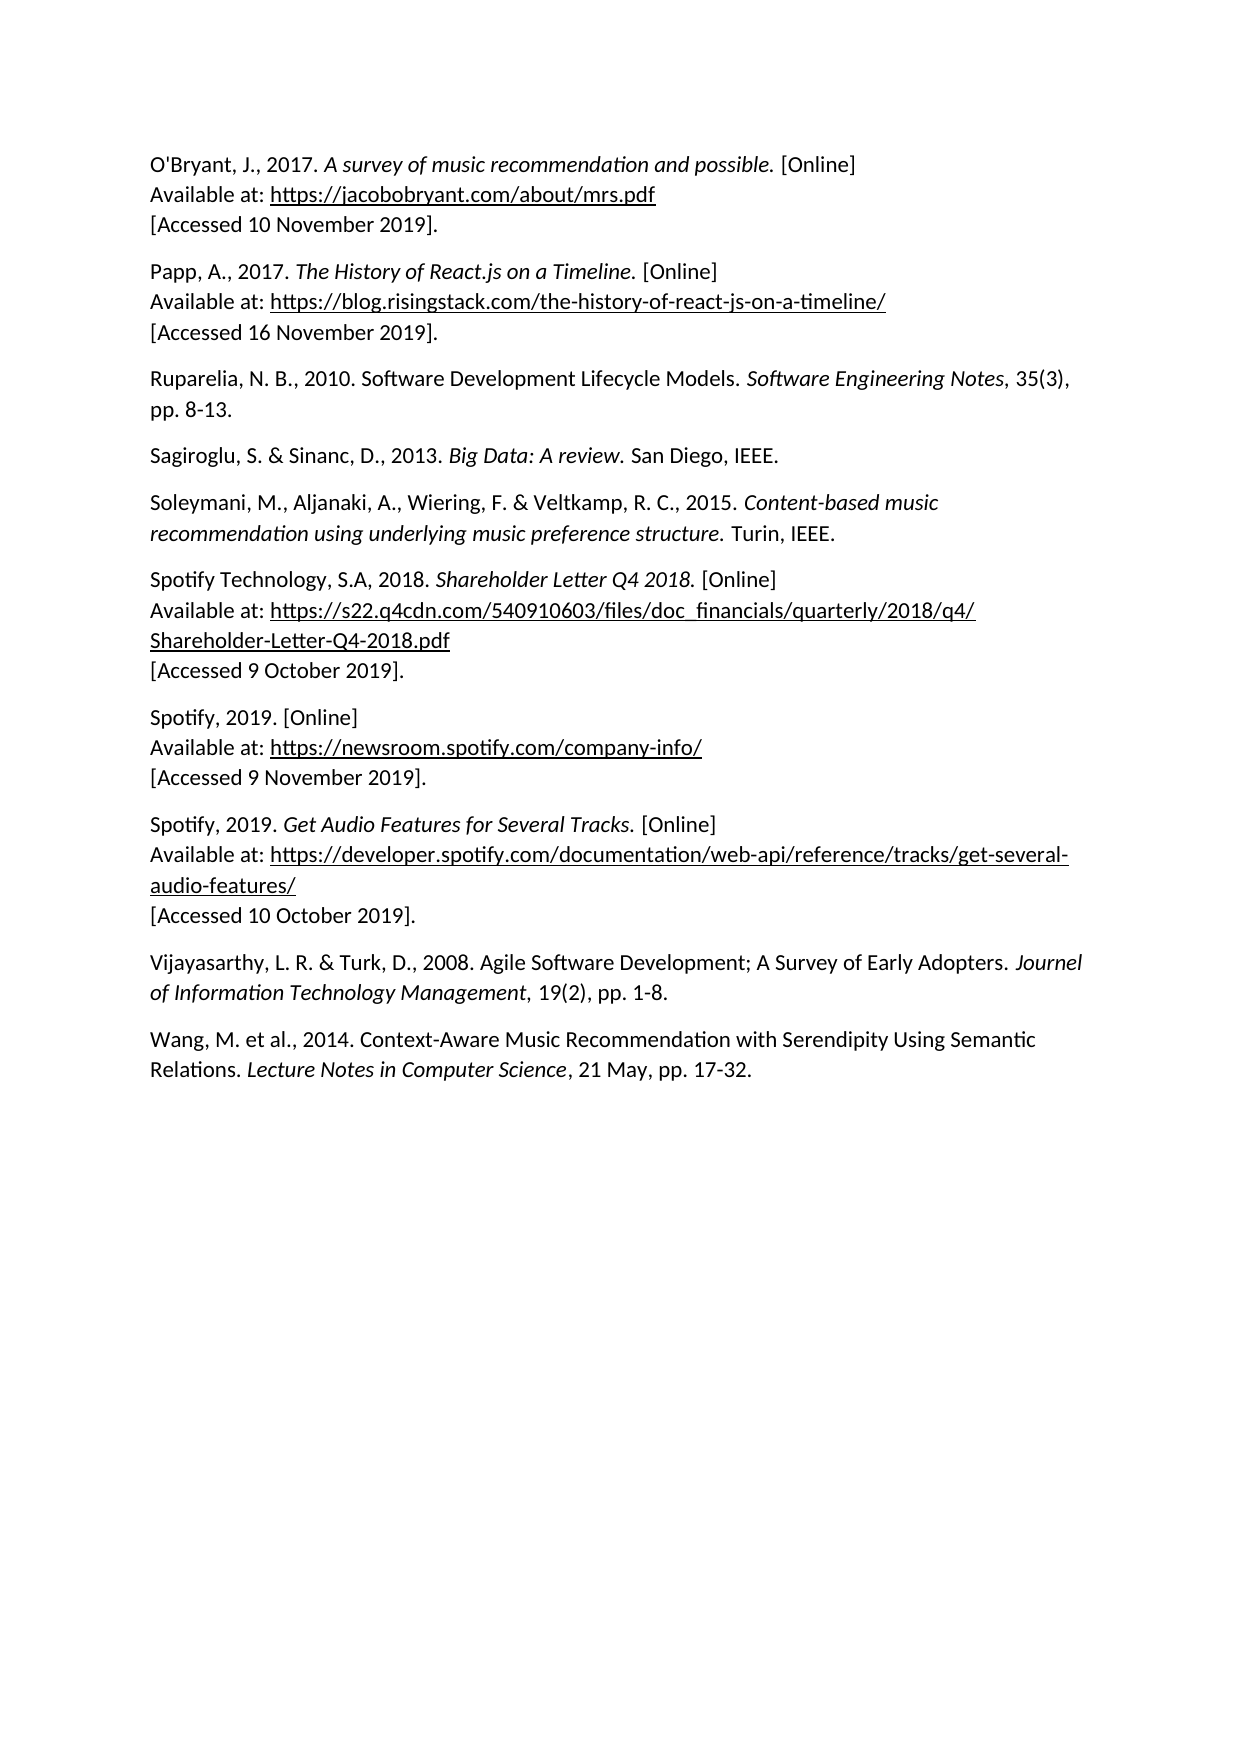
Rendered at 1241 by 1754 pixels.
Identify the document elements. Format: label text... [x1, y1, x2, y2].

text Spotify, 2019. Get Audio Features for Several Tracks. [Online] Available at: https://developer.spotify.com/documentation/web-api/reference/tracks/get-several-audio-features/ [Accessed 10 October 2019]. [150, 810, 1090, 929]
text Sagiroglu, S. & Sinanc, D., 2013. Big Data: A review. San Diego, IEEE. [150, 442, 1090, 470]
text Vijayasarthy, L. R. & Turk, D., 2008. Agile Software Development; A Survey of Early Adopters. Journel of Information Technology Management, 19(2), pp. 1-8. [150, 948, 1090, 1006]
text Spotify Technology, S.A, 2018. Shareholder Letter Q4 2018. [Online] Available at: https://s22.q4cdn.com/540910603/files/doc_financials/quarterly/2018/q4/Shareholder-Letter-Q4-2018.pdf [Accessed 9 October 2019]. [150, 566, 1090, 684]
text Spotify, 2019. [Online] Available at: https://newsroom.spotify.com/company-info/ [Accessed 9 November 2019]. [150, 703, 1090, 792]
text Wang, M. et al., 2014. Context-Aware Music Recommendation with Serendipity Using Semantic Relations. Lecture Notes in Computer Science, 21 May, pp. 17-32. [150, 1025, 1090, 1083]
text Ruparelia, N. B., 2010. Software Development Lifecycle Models. Software Engineering Notes, 35(3), pp. 8-13. [150, 364, 1090, 423]
text Soleymani, M., Aljanaki, A., Wiering, F. & Veltkamp, R. C., 2015. Content-based music recommendation using underlying music preference structure. Turin, IEEE. [150, 488, 1090, 547]
